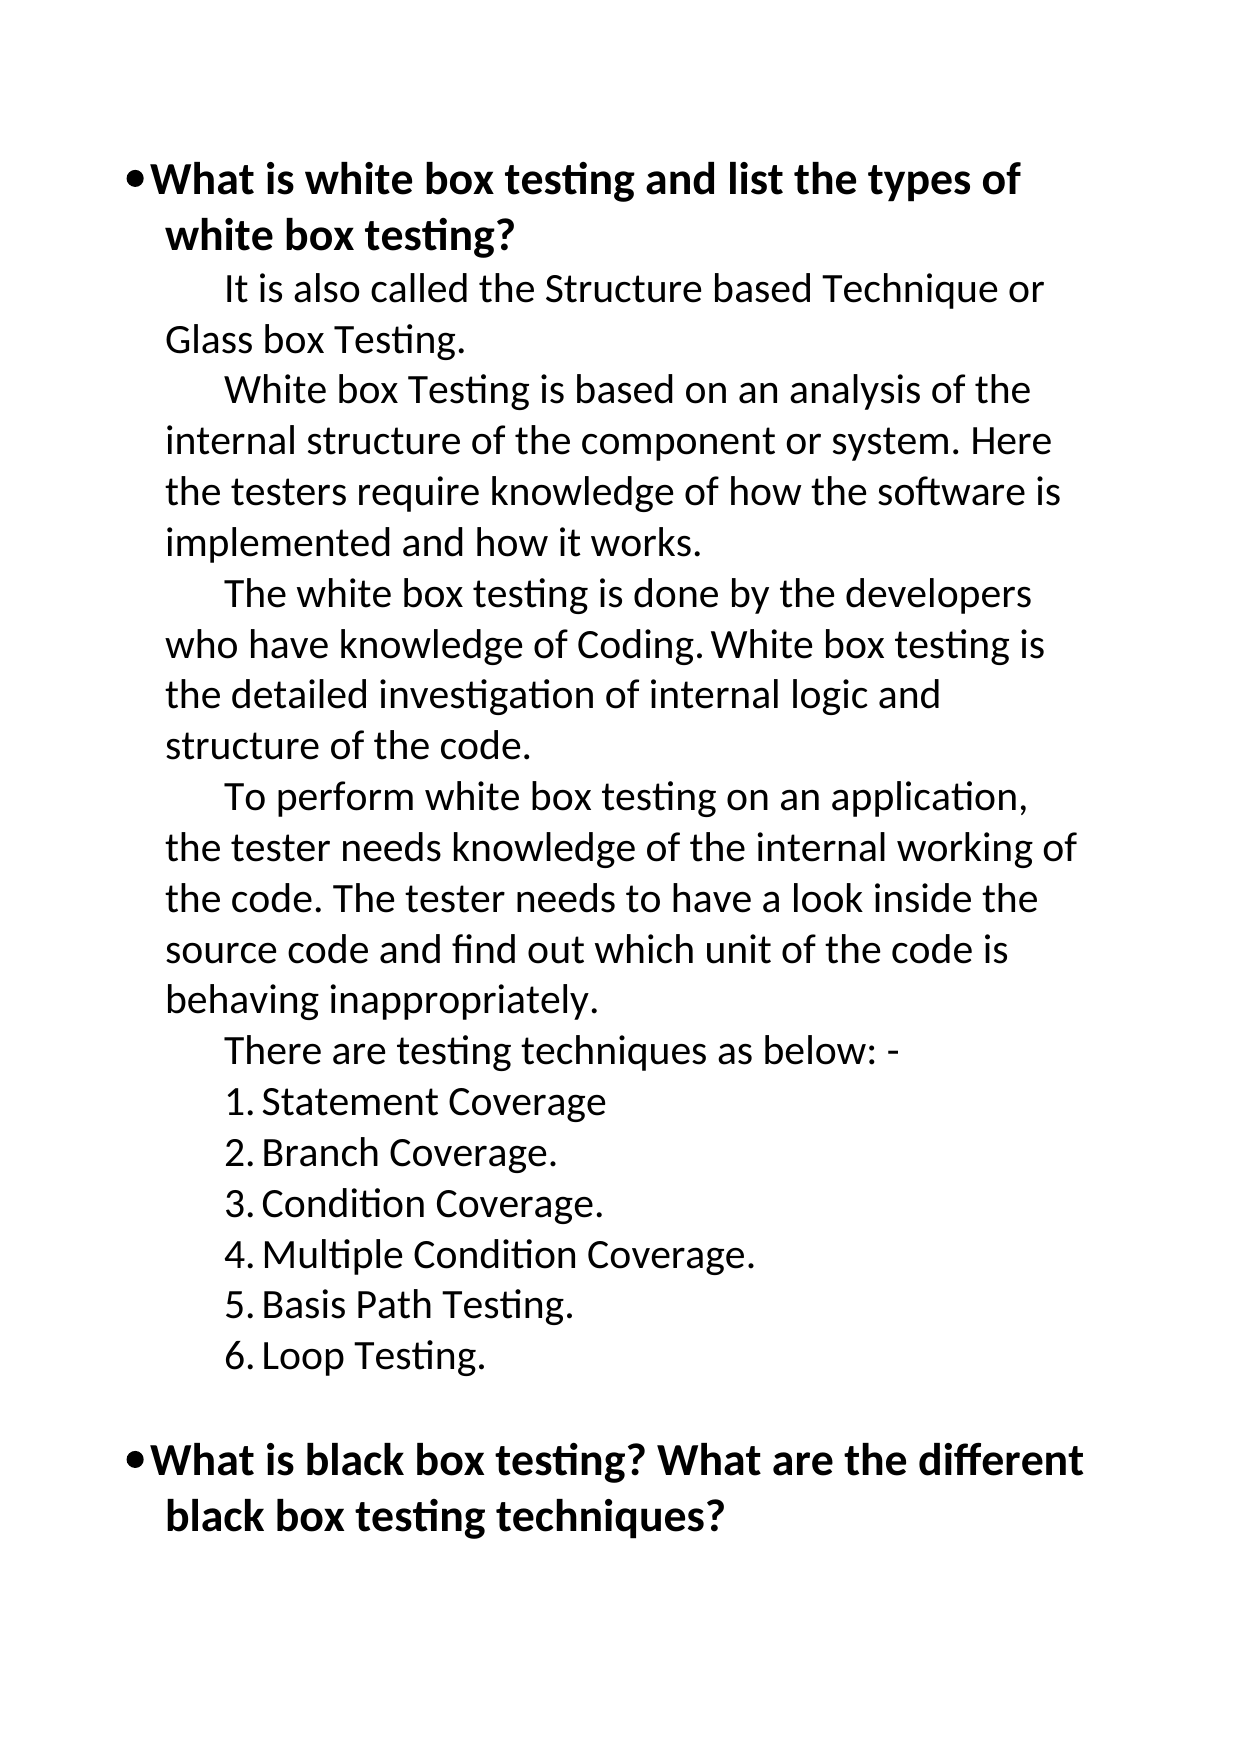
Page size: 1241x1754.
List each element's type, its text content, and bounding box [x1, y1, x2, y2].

list There are testing techniques as below: - [165, 1024, 1090, 1075]
list Branch Coverage. [224, 1126, 1090, 1177]
list What is white box testing and list the types of white box testing? [127, 150, 1090, 262]
list What is black box testing? What are the different black box testing techniques? [127, 1431, 1090, 1543]
list It is also called the Structure based Technique or Glass box Testing. [165, 262, 1090, 363]
list Condition Coverage. [224, 1177, 1090, 1228]
list Multiple Condition Coverage. [224, 1228, 1090, 1278]
list Statement Coverage [224, 1075, 1090, 1126]
list Basis Path Testing. [224, 1278, 1090, 1329]
list The white box testing is done by the developers who have knowledge of Coding. White box testing is the detailed investigation of internal logic and structure of the code. [165, 567, 1090, 770]
list White box Testing is based on an analysis of the internal structure of the component or system. Here the testers require knowledge of how the software is implemented and how it works. [165, 363, 1090, 567]
list Loop Testing. [224, 1329, 1090, 1380]
list To perform white box testing on an application, the tester needs knowledge of the internal working of the code. The tester needs to have a look inside the source code and find out which unit of the code is behaving inappropriately. [165, 770, 1090, 1024]
